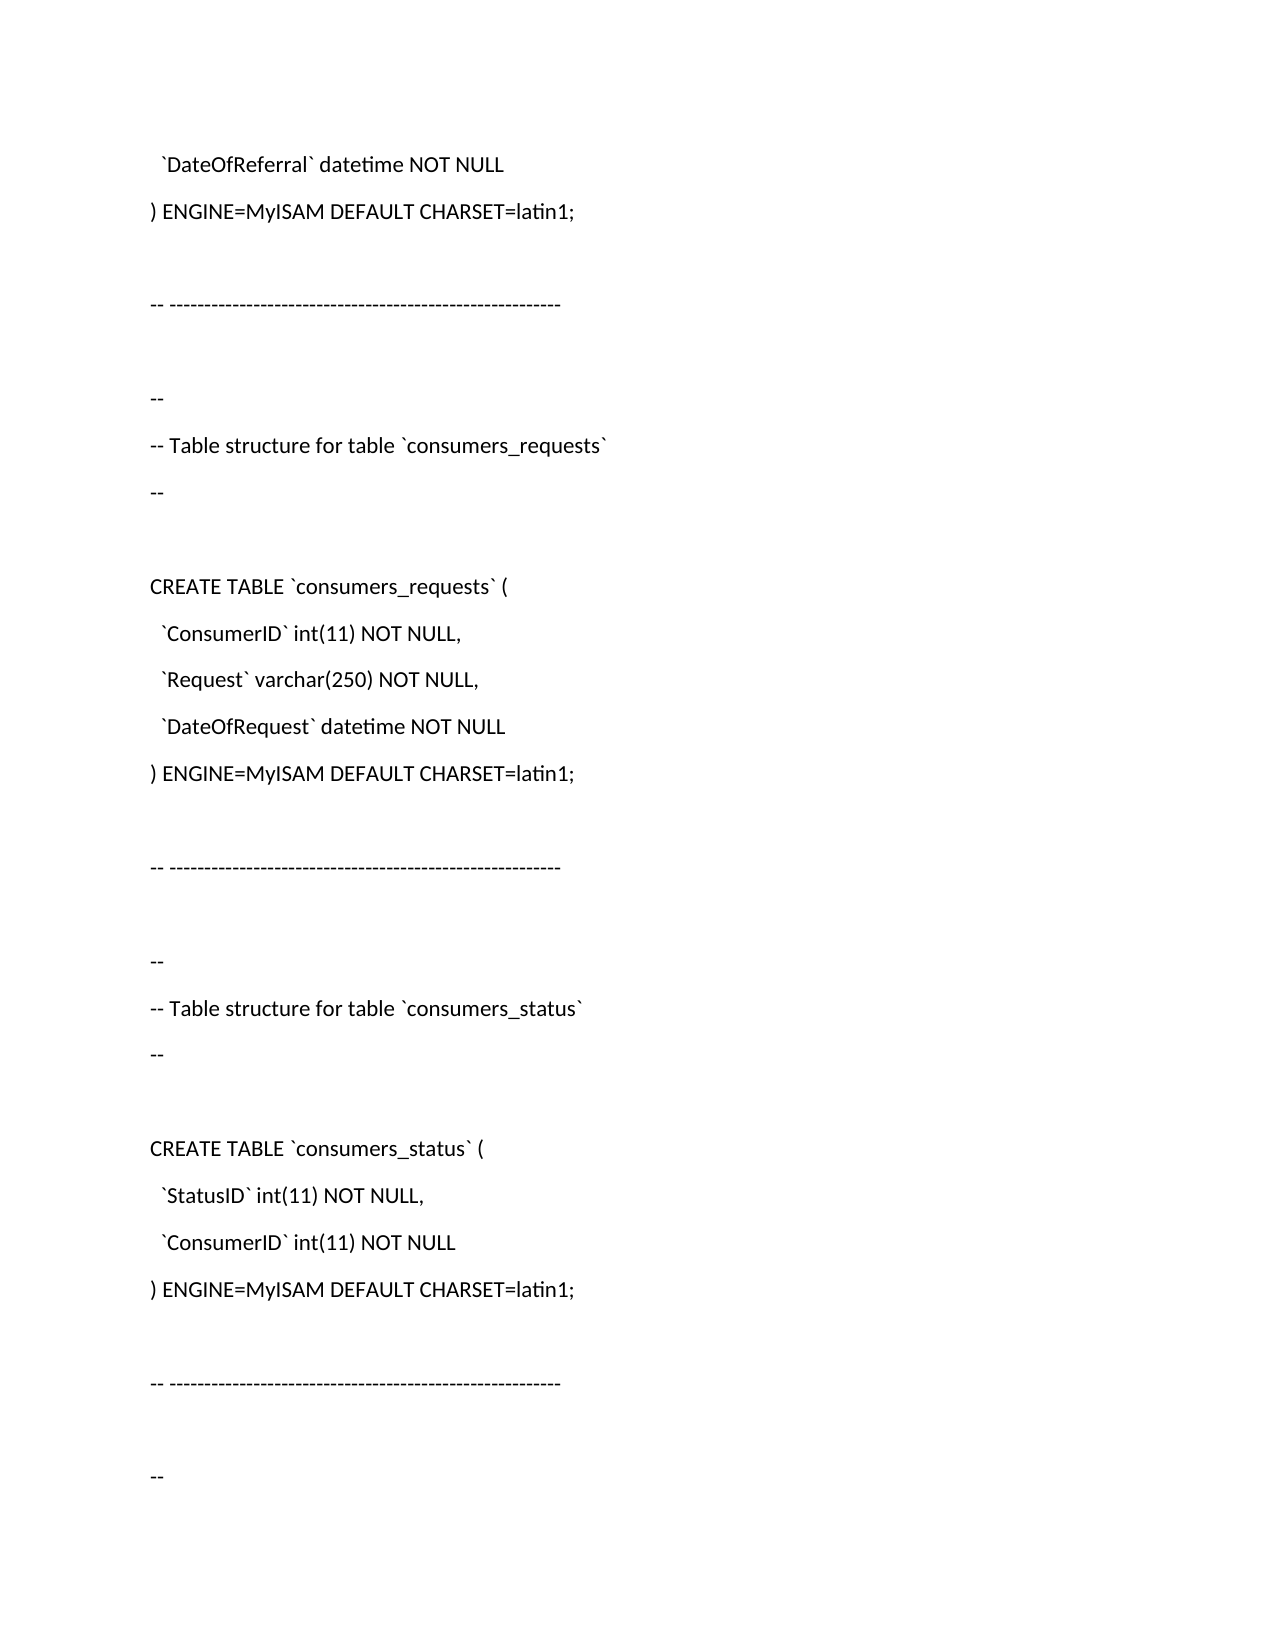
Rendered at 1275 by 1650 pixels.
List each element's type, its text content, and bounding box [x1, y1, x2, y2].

text `DateOfReferral` datetime NOT NULL [150, 150, 1125, 178]
text -- [150, 384, 1125, 412]
text ) ENGINE=MyISAM DEFAULT CHARSET=latin1; [150, 197, 1125, 225]
text -- -------------------------------------------------------- [150, 291, 1125, 319]
text CREATE TABLE `consumers_requests` ( [150, 572, 1125, 600]
text -- Table structure for table `consumers_status` [150, 994, 1125, 1022]
text `ConsumerID` int(11) NOT NULL, [150, 619, 1125, 647]
text -- [150, 1041, 1125, 1069]
text -- [150, 947, 1125, 975]
text `StatusID` int(11) NOT NULL, [150, 1181, 1125, 1209]
text -- -------------------------------------------------------- [150, 1369, 1125, 1397]
text `ConsumerID` int(11) NOT NULL [150, 1228, 1125, 1256]
text ) ENGINE=MyISAM DEFAULT CHARSET=latin1; [150, 1275, 1125, 1303]
text -- -------------------------------------------------------- [150, 853, 1125, 881]
text -- [150, 478, 1125, 506]
text `Request` varchar(250) NOT NULL, [150, 666, 1125, 694]
text -- Table structure for table `consumers_requests` [150, 431, 1125, 459]
text CREATE TABLE `consumers_status` ( [150, 1134, 1125, 1162]
text -- [150, 1462, 1125, 1491]
text `DateOfRequest` datetime NOT NULL [150, 712, 1125, 741]
text ) ENGINE=MyISAM DEFAULT CHARSET=latin1; [150, 759, 1125, 787]
